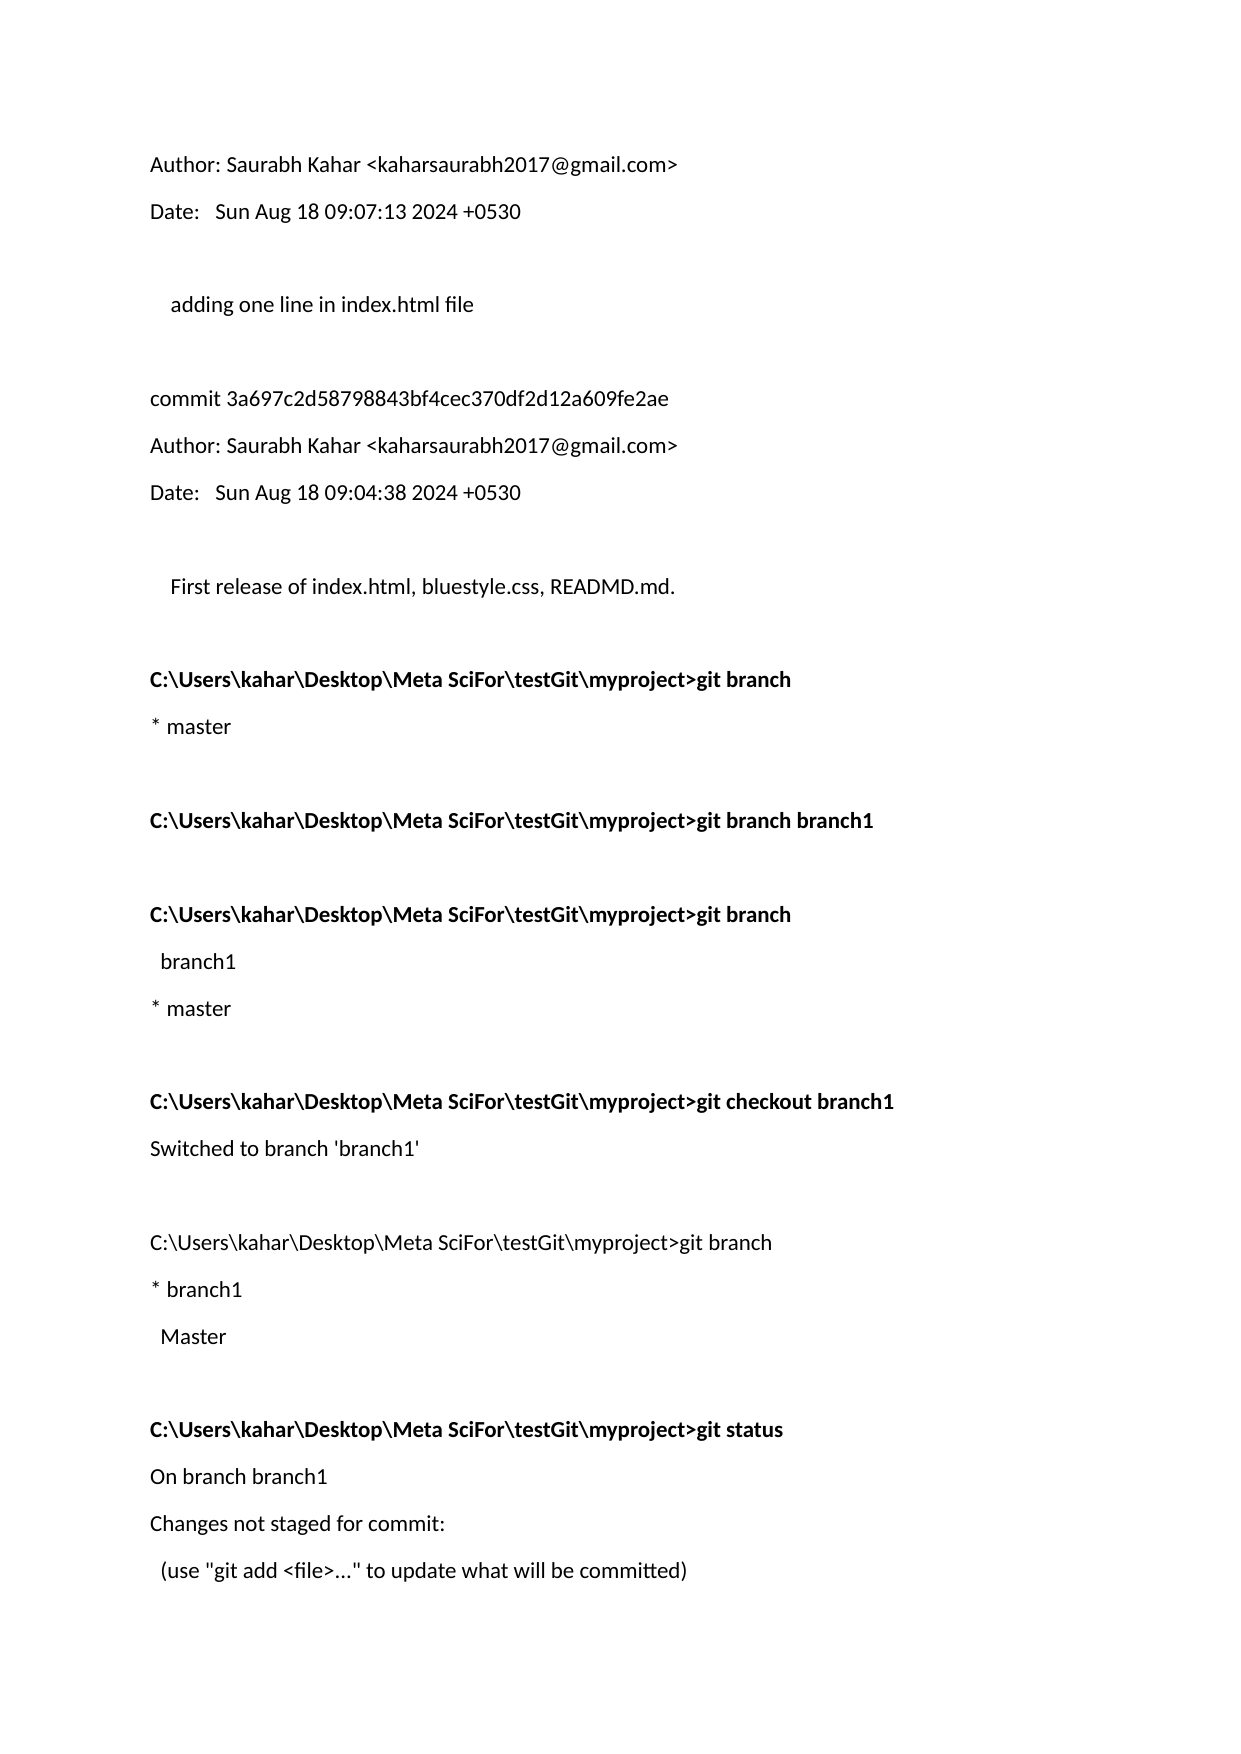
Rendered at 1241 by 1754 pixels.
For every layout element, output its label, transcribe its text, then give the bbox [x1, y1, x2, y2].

text branch1 [150, 947, 1090, 975]
text Date: Sun Aug 18 09:07:13 2024 +0530 [150, 197, 1090, 225]
text C:\Users\kahar\Desktop\Meta SciFor\testGit\myproject>git checkout branch1 [150, 1087, 1090, 1116]
text Date: Sun Aug 18 09:04:38 2024 +0530 [150, 478, 1090, 506]
text Author: Saurabh Kahar <kaharsaurabh2017@gmail.com> [150, 431, 1090, 459]
text C:\Users\kahar\Desktop\Meta SciFor\testGit\myproject>git status [150, 1416, 1090, 1444]
text * master [150, 994, 1090, 1022]
text First release of index.html, bluestyle.css, READMD.md. [150, 572, 1090, 600]
text C:\Users\kahar\Desktop\Meta SciFor\testGit\myproject>git branch [150, 666, 1090, 694]
text C:\Users\kahar\Desktop\Meta SciFor\testGit\myproject>git branch [150, 900, 1090, 928]
text * master [150, 712, 1090, 741]
text (use "git add <file>..." to update what will be committed) [150, 1556, 1090, 1584]
text On branch branch1 [150, 1462, 1090, 1491]
text commit 3a697c2d58798843bf4cec370df2d12a609fe2ae [150, 384, 1090, 412]
text adding one line in index.html file [150, 291, 1090, 319]
text Master [150, 1322, 1090, 1350]
text C:\Users\kahar\Desktop\Meta SciFor\testGit\myproject>git branch [150, 1228, 1090, 1256]
text Changes not staged for commit: [150, 1509, 1090, 1537]
text * branch1 [150, 1275, 1090, 1303]
text C:\Users\kahar\Desktop\Meta SciFor\testGit\myproject>git branch branch1 [150, 806, 1090, 834]
text Author: Saurabh Kahar <kaharsaurabh2017@gmail.com> [150, 150, 1090, 178]
text Switched to branch 'branch1' [150, 1134, 1090, 1162]
